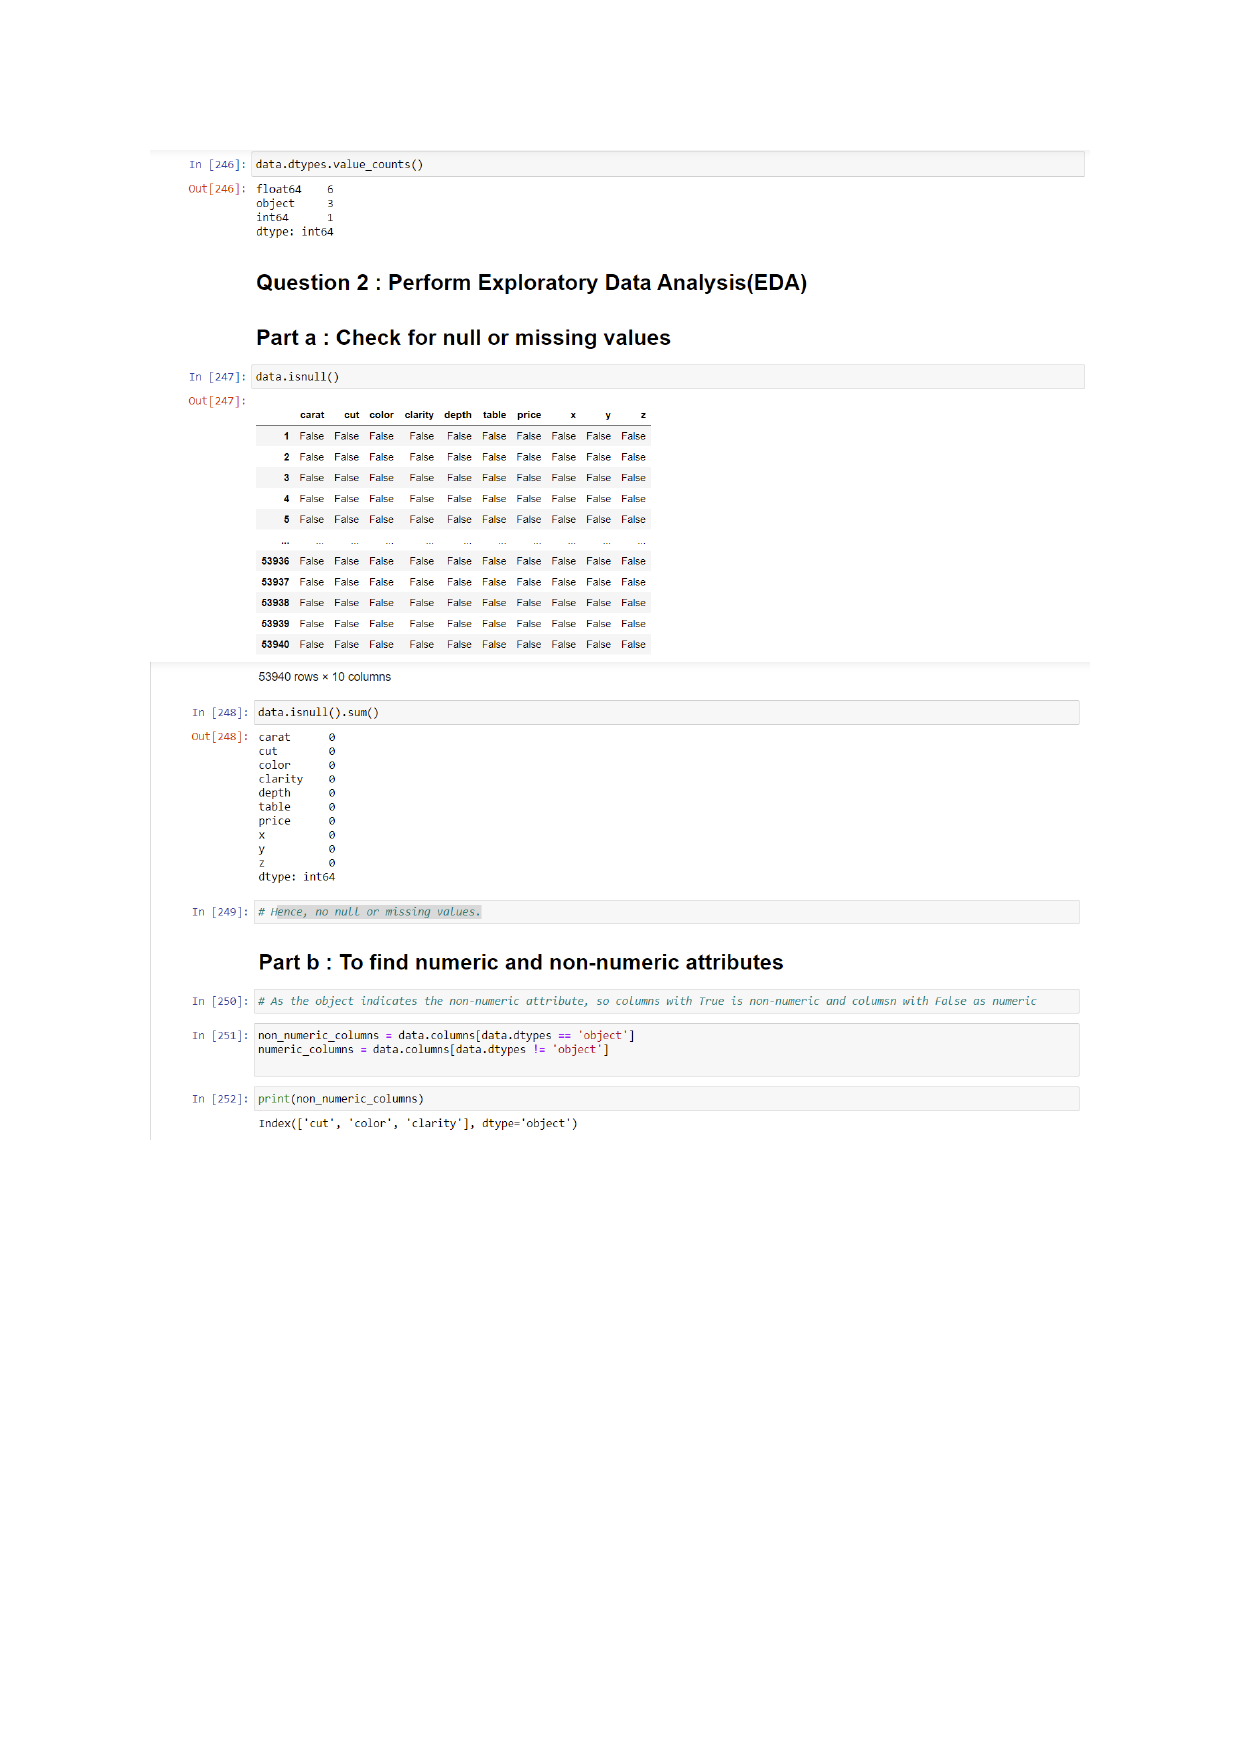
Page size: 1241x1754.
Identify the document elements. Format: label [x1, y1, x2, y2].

picture [150, 662, 1091, 1140]
picture [150, 150, 1091, 661]
